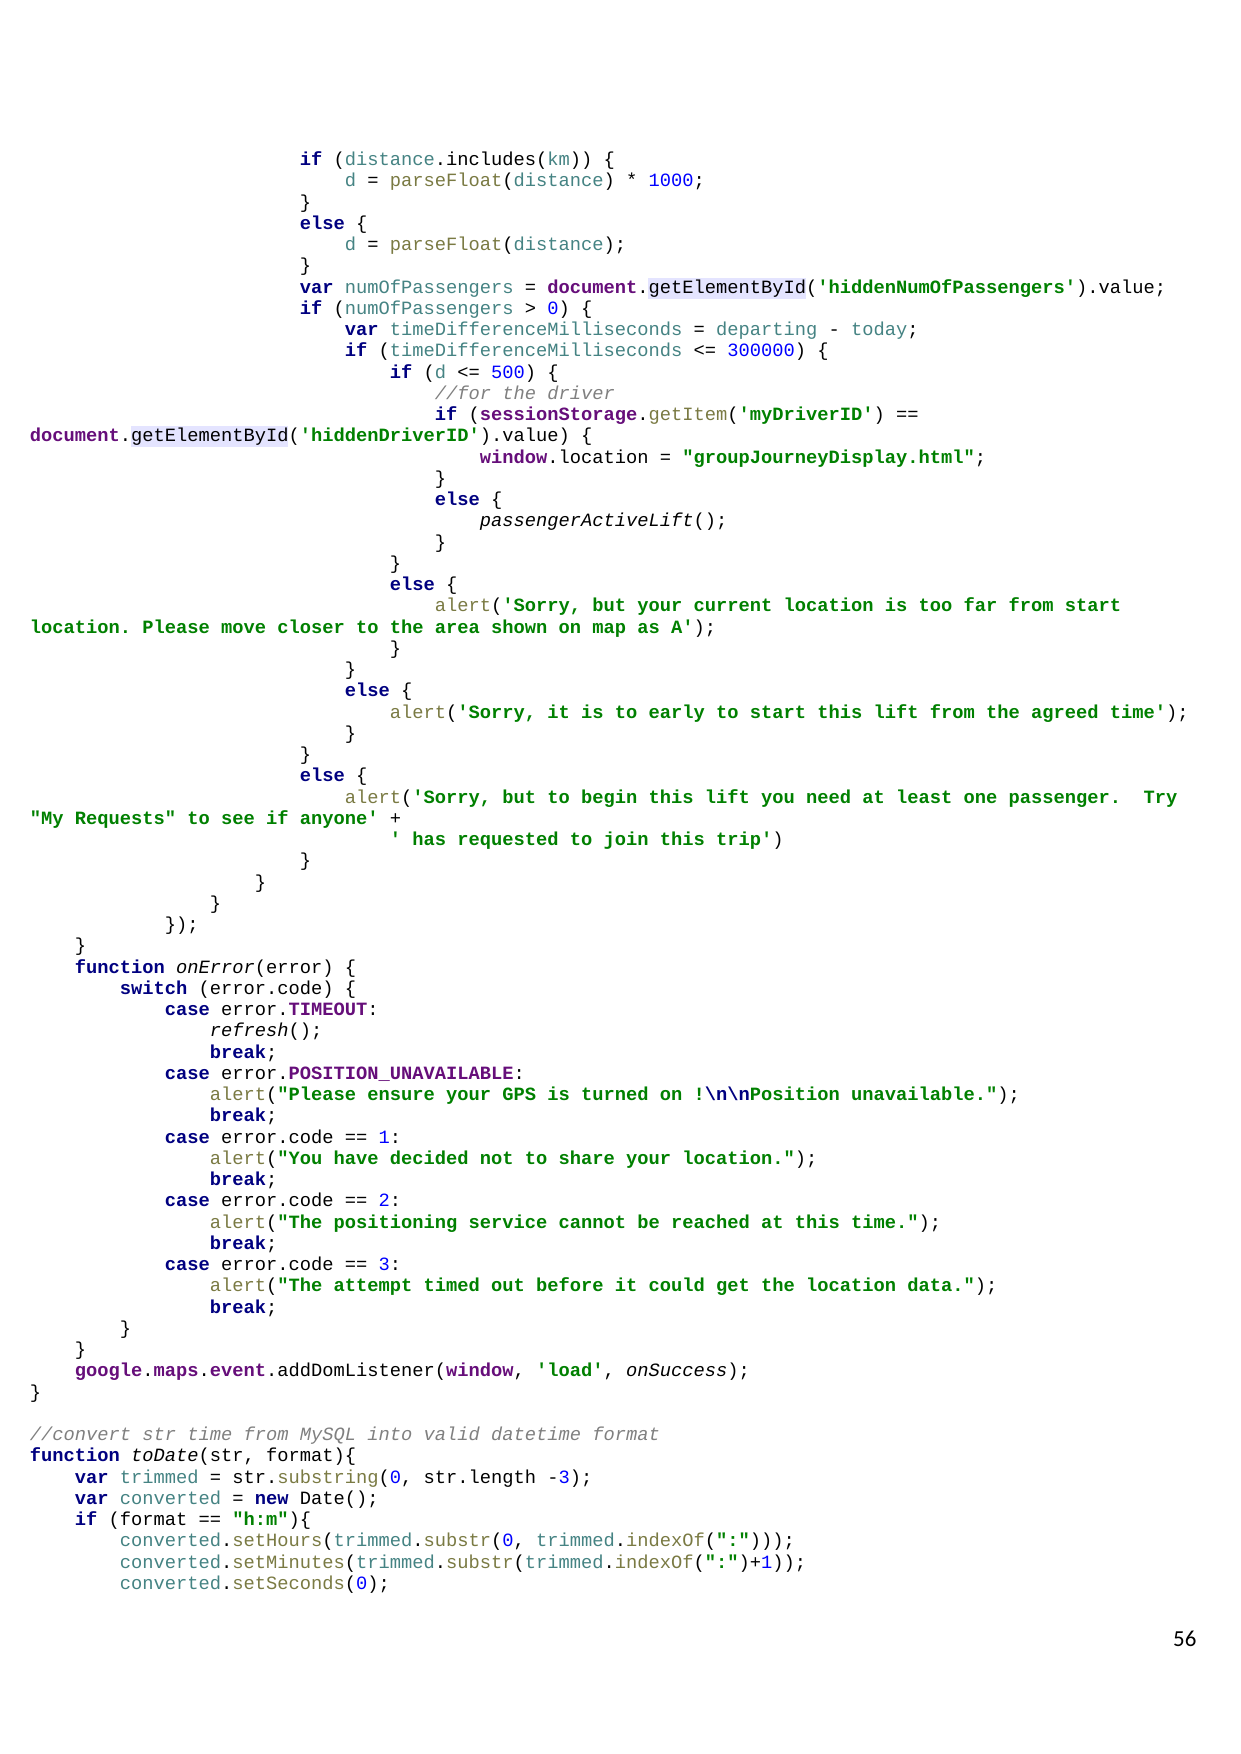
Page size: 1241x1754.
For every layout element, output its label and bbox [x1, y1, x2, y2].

text [29, 150, 1196, 1595]
